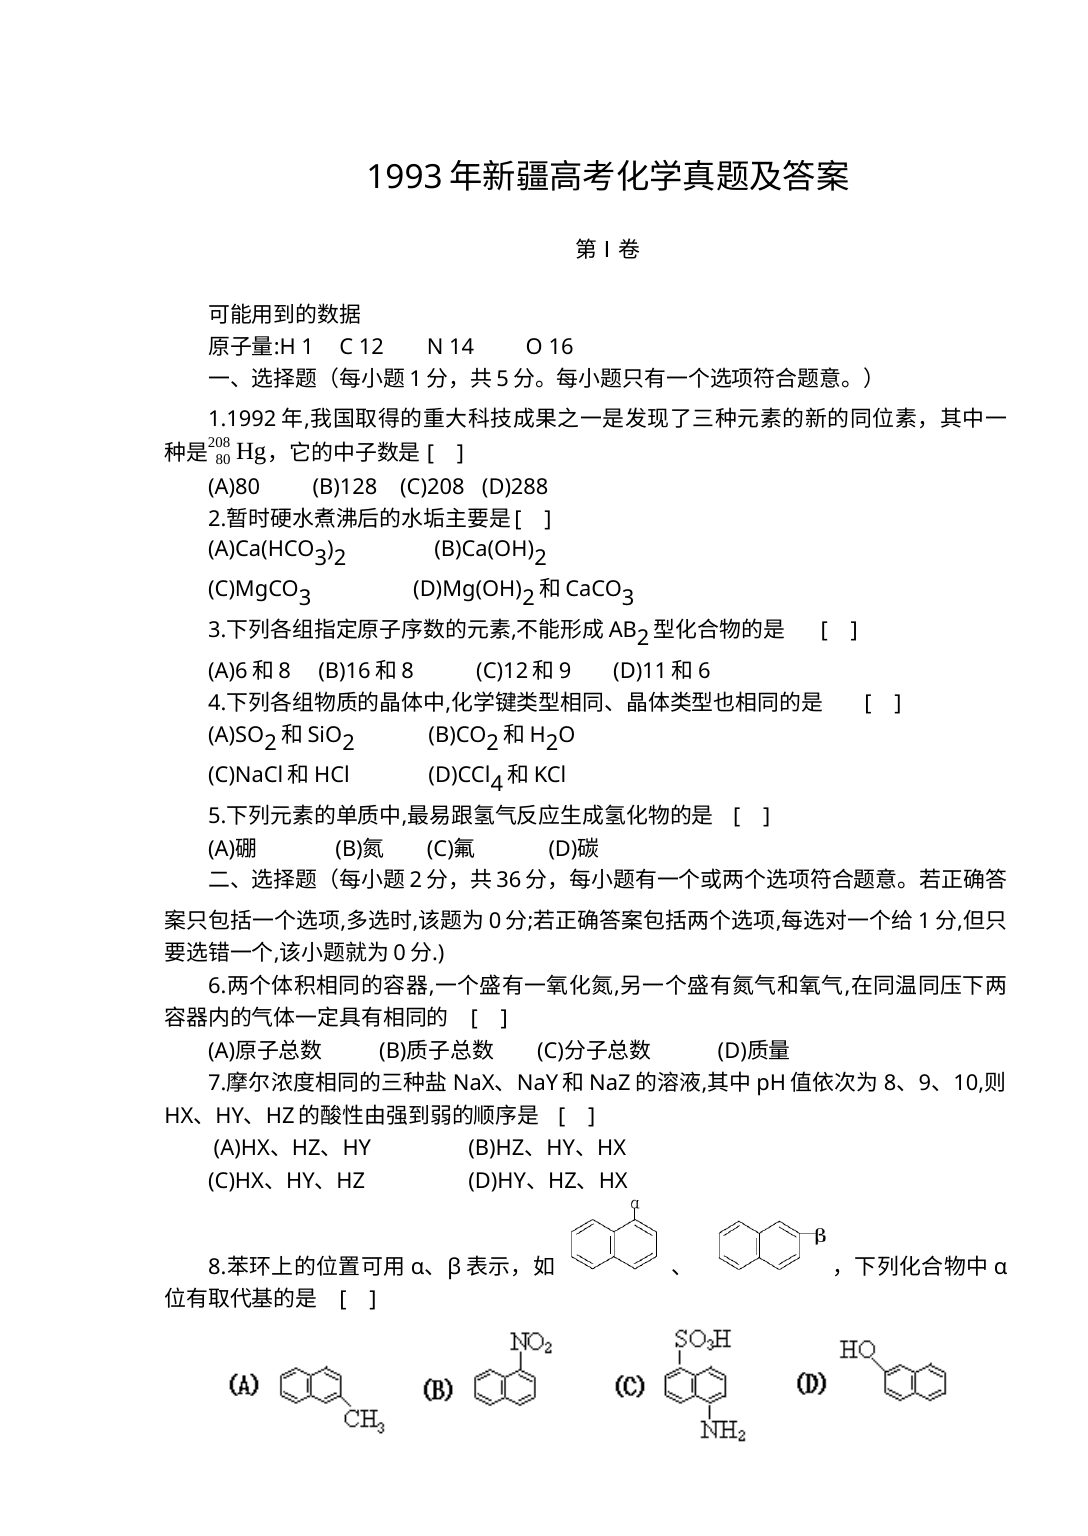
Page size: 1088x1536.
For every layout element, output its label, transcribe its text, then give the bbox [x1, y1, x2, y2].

text 原子量:H 1 C 12 N 14 O 16 [164, 328, 1007, 361]
text 一、选择题（每小题1分，共5分。每小题只有一个选项符合题意。） [164, 361, 1007, 401]
text 可能用到的数据 [164, 296, 1007, 328]
picture [613, 1327, 750, 1443]
text (C)HX、HY、HZ (D)HY、HZ、HX [164, 1162, 1007, 1194]
text (A)6和8 (B)16和8 (C)12和9 (D)11和6 [164, 652, 1007, 684]
text (A)Ca(HCO3)2 (B)Ca(OH)2 [164, 533, 1007, 571]
picture [555, 1194, 672, 1275]
text 4.下列各组物质的晶体中,化学键类型相同、晶体类型也相同的是 [ ] [164, 684, 1007, 717]
text 第Ⅰ卷 [164, 231, 1007, 263]
text 2.暂时硬水煮沸后的水垢主要是 [ ] [164, 500, 1007, 533]
text 8.苯环上的位置可用α、β表示，如、 ，下列化合物中α位有取代基的是 [ ] [164, 1194, 1007, 1313]
text (A)HX、HZ、HY (B)HZ、HY、HX [164, 1129, 1007, 1162]
text 1.1992年,我国取得的重大科技成果之一是发现了三种元素的新的同位素，其中一种是，它的中子数是 [ ] [164, 401, 1007, 468]
text (C)MgCO3 (D)Mg(OH)2和CaCO3 [164, 571, 1007, 612]
picture [793, 1336, 951, 1406]
text 7.摩尔浓度相同的三种盐NaX、NaY和NaZ的溶液,其中pH值依次为8、9、10,则HX、HY、HZ的酸性由强到弱的顺序是 [ ] [164, 1064, 1007, 1129]
text (A)硼 (B)氮 (C)氟 (D)碳 [164, 830, 1007, 862]
text 二、选择题（每小题2分，共36分，每小题有一个或两个选项符合题意。若正确答案只包括一个选项,多选时,该题为0分;若正确答案包括两个选项,每选对一个给1分,但只要选错一个,该小题就为0分.) [164, 862, 1007, 967]
text (A)SO2和SiO2 (B)CO2和H2O [164, 717, 1007, 757]
text 5.下列元素的单质中,最易跟氢气反应生成氢化物的是 [ ] [164, 797, 1007, 830]
picture [418, 1328, 558, 1414]
text (A)原子总数 (B)质子总数 (C)分子总数 (D)质量 [164, 1032, 1007, 1064]
text (C)NaCl和HCl (D)CCl4和KCl [164, 757, 1007, 797]
text 1993年新疆高考化学真题及答案 [164, 150, 1007, 198]
text (A)80 (B)128 (C)208 (D)288 [164, 468, 1007, 500]
text 3.下列各组指定原子序数的元素,不能形成AB2型化合物的是 [ ] [164, 612, 1007, 652]
picture [710, 1210, 832, 1275]
text 6.两个体积相同的容器,一个盛有一氧化氮,另一个盛有氮气和氧气,在同温同压下两容器内的气体一定具有相同的 [ ] [164, 967, 1007, 1032]
picture [227, 1360, 389, 1443]
